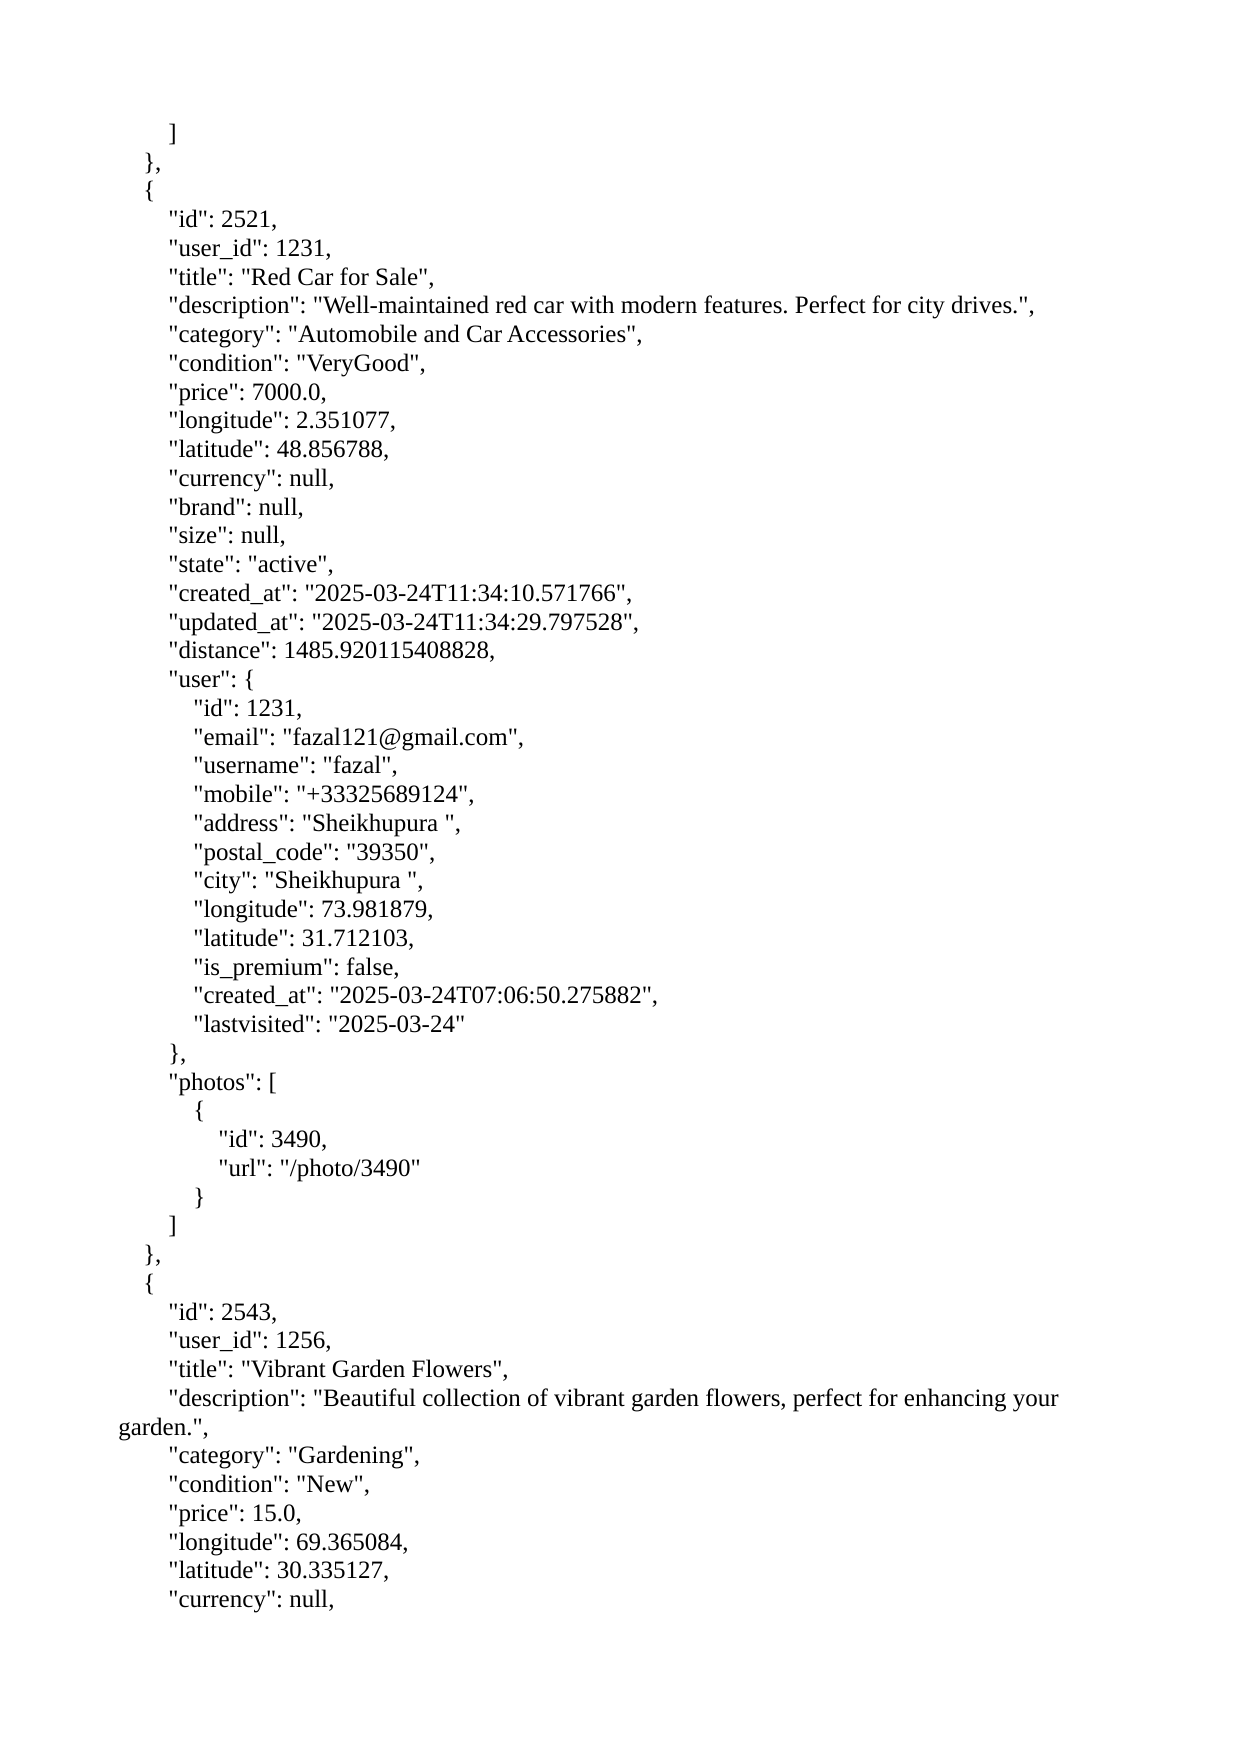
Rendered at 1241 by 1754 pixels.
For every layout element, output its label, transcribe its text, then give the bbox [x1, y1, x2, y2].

text "longitude": 73.981879, [118, 894, 1122, 923]
text "latitude": 48.856788, [118, 434, 1122, 463]
text ] [118, 1211, 1122, 1239]
text "description": "Well-maintained red car with modern features. Perfect for city drives.", [118, 291, 1122, 319]
text ] [118, 118, 1122, 147]
text "brand": null, [118, 492, 1122, 521]
text "created_at": "2025-03-24T07:06:50.275882", [118, 981, 1122, 1009]
text "price": 15.0, [118, 1498, 1122, 1527]
text "is_premium": false, [118, 952, 1122, 981]
text "postal_code": "39350", [118, 837, 1122, 866]
text "user_id": 1231, [118, 233, 1122, 262]
text "currency": null, [118, 1584, 1122, 1613]
text "updated_at": "2025-03-24T11:34:29.797528", [118, 607, 1122, 636]
text "latitude": 30.335127, [118, 1556, 1122, 1584]
text "title": "Red Car for Sale", [118, 262, 1122, 291]
text "id": 2543, [118, 1297, 1122, 1326]
text "email": "fazal121@gmail.com", [118, 722, 1122, 751]
text "title": "Vibrant Garden Flowers", [118, 1354, 1122, 1383]
text "id": 2521, [118, 204, 1122, 233]
text "created_at": "2025-03-24T11:34:10.571766", [118, 578, 1122, 607]
text "city": "Sheikhupura ", [118, 866, 1122, 894]
text "url": "/photo/3490" [118, 1153, 1122, 1182]
text "distance": 1485.920115408828, [118, 636, 1122, 664]
text "id": 1231, [118, 693, 1122, 722]
text } [118, 1182, 1122, 1211]
text "photos": [ [118, 1067, 1122, 1096]
text "condition": "New", [118, 1469, 1122, 1498]
text "mobile": "+33325689124", [118, 779, 1122, 808]
text "username": "fazal", [118, 751, 1122, 779]
text }, [118, 1038, 1122, 1067]
text "category": "Gardening", [118, 1441, 1122, 1469]
text { [118, 176, 1122, 204]
text "user_id": 1256, [118, 1326, 1122, 1354]
text "size": null, [118, 521, 1122, 549]
text "state": "active", [118, 549, 1122, 578]
text "category": "Automobile and Car Accessories", [118, 319, 1122, 348]
text "condition": "VeryGood", [118, 348, 1122, 377]
text { [118, 1096, 1122, 1124]
text "latitude": 31.712103, [118, 923, 1122, 952]
text }, [118, 147, 1122, 176]
text "price": 7000.0, [118, 377, 1122, 406]
text "description": "Beautiful collection of vibrant garden flowers, perfect for enhancing your garden.", [118, 1383, 1122, 1441]
text "longitude": 69.365084, [118, 1527, 1122, 1556]
text "user": { [118, 664, 1122, 693]
text "lastvisited": "2025-03-24" [118, 1009, 1122, 1038]
text "address": "Sheikhupura ", [118, 808, 1122, 837]
text "currency": null, [118, 463, 1122, 492]
text "id": 3490, [118, 1124, 1122, 1153]
text { [118, 1268, 1122, 1297]
text }, [118, 1239, 1122, 1268]
text "longitude": 2.351077, [118, 406, 1122, 434]
